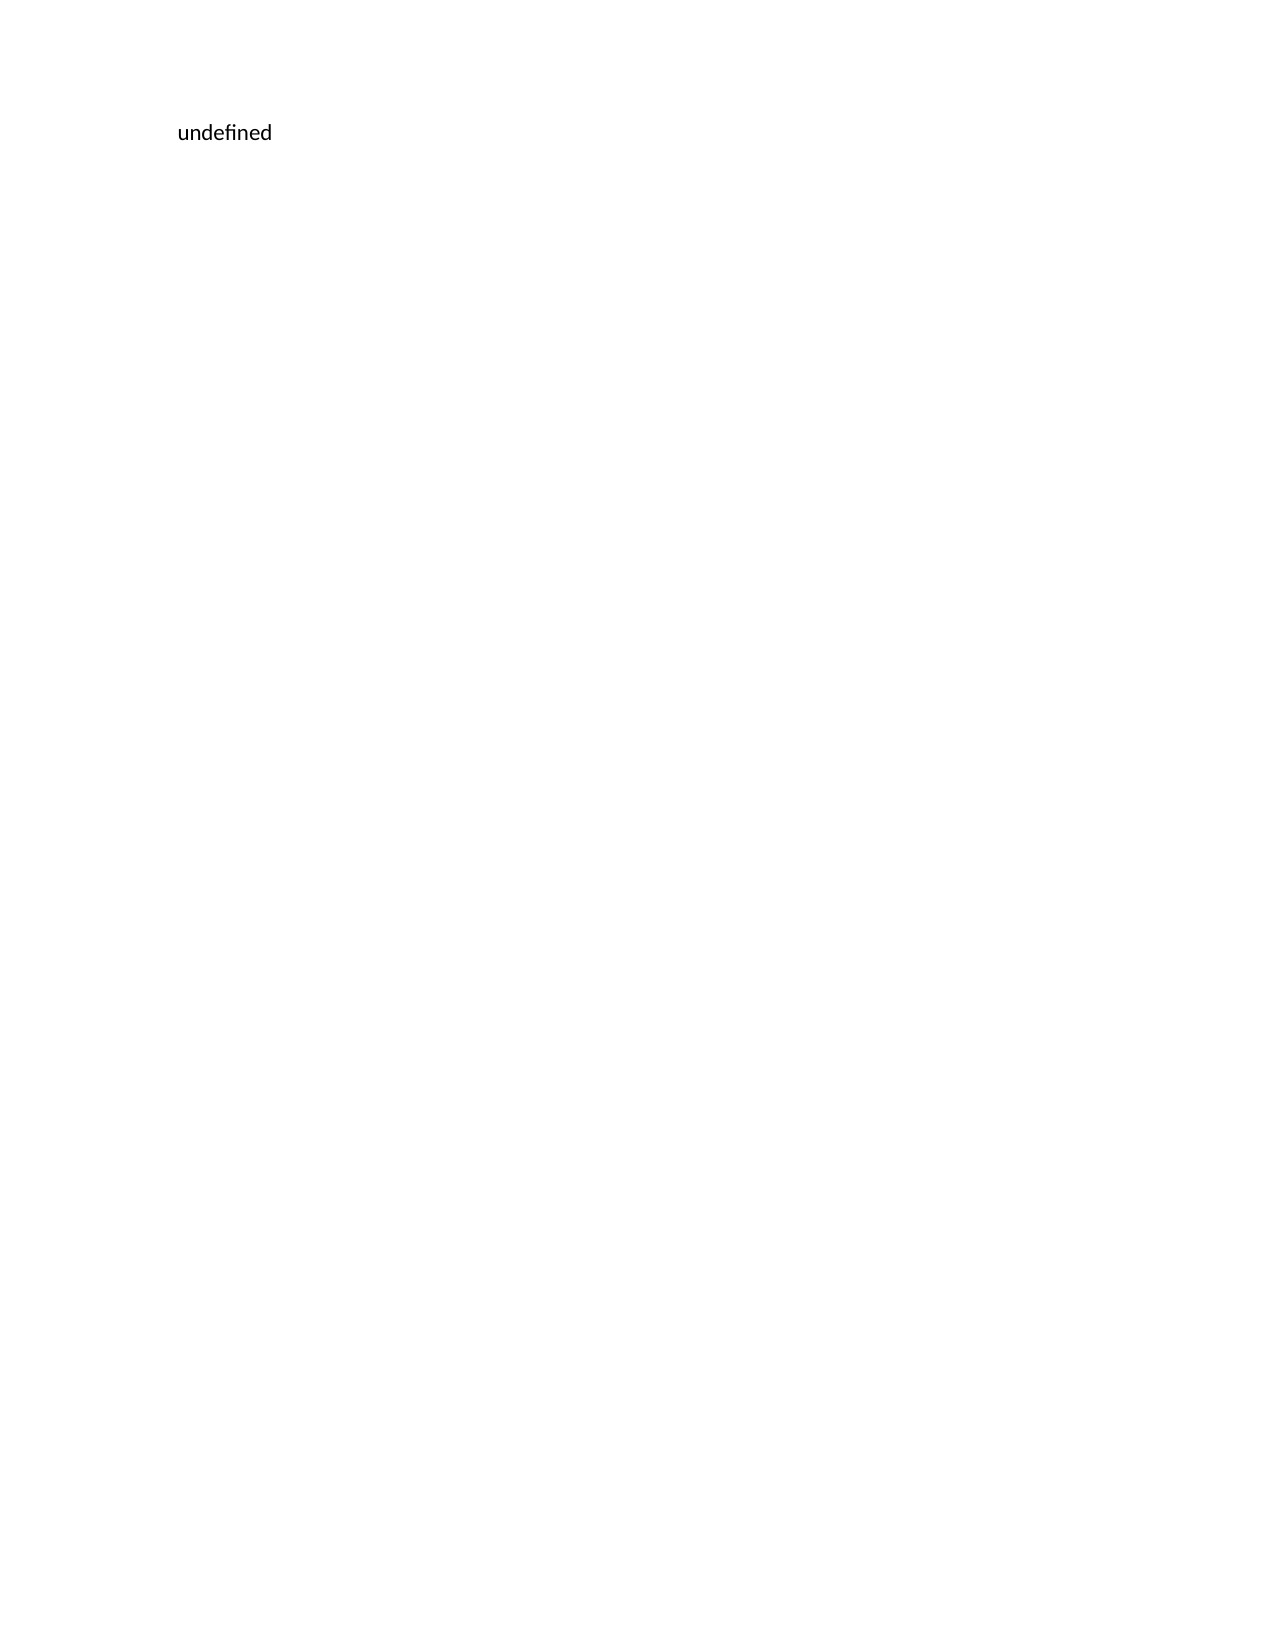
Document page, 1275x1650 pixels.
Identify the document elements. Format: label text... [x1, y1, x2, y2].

text undefined [177, 118, 1186, 146]
